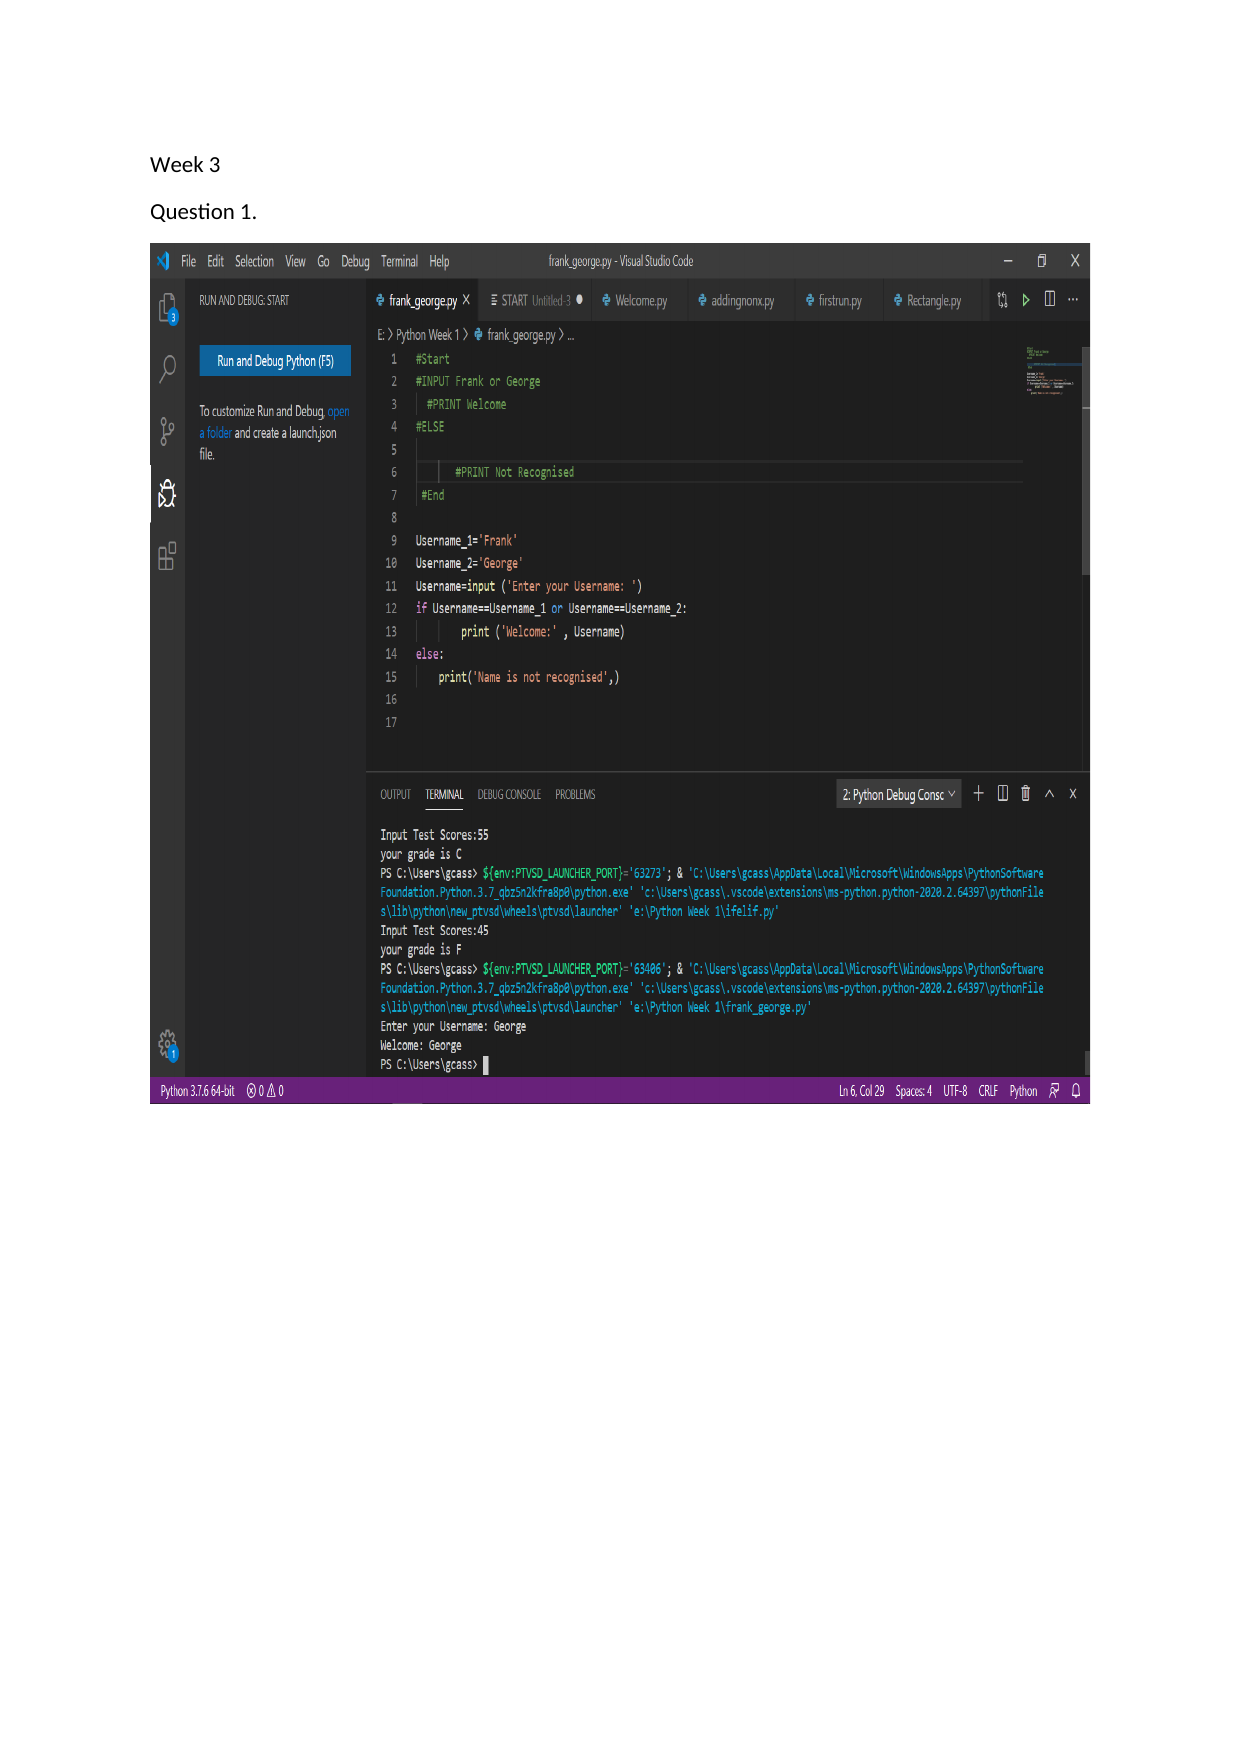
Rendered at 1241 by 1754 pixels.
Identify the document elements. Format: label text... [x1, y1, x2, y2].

text Question 1. [150, 197, 1090, 225]
picture [150, 243, 1091, 1104]
text Week 3 [150, 150, 1090, 178]
